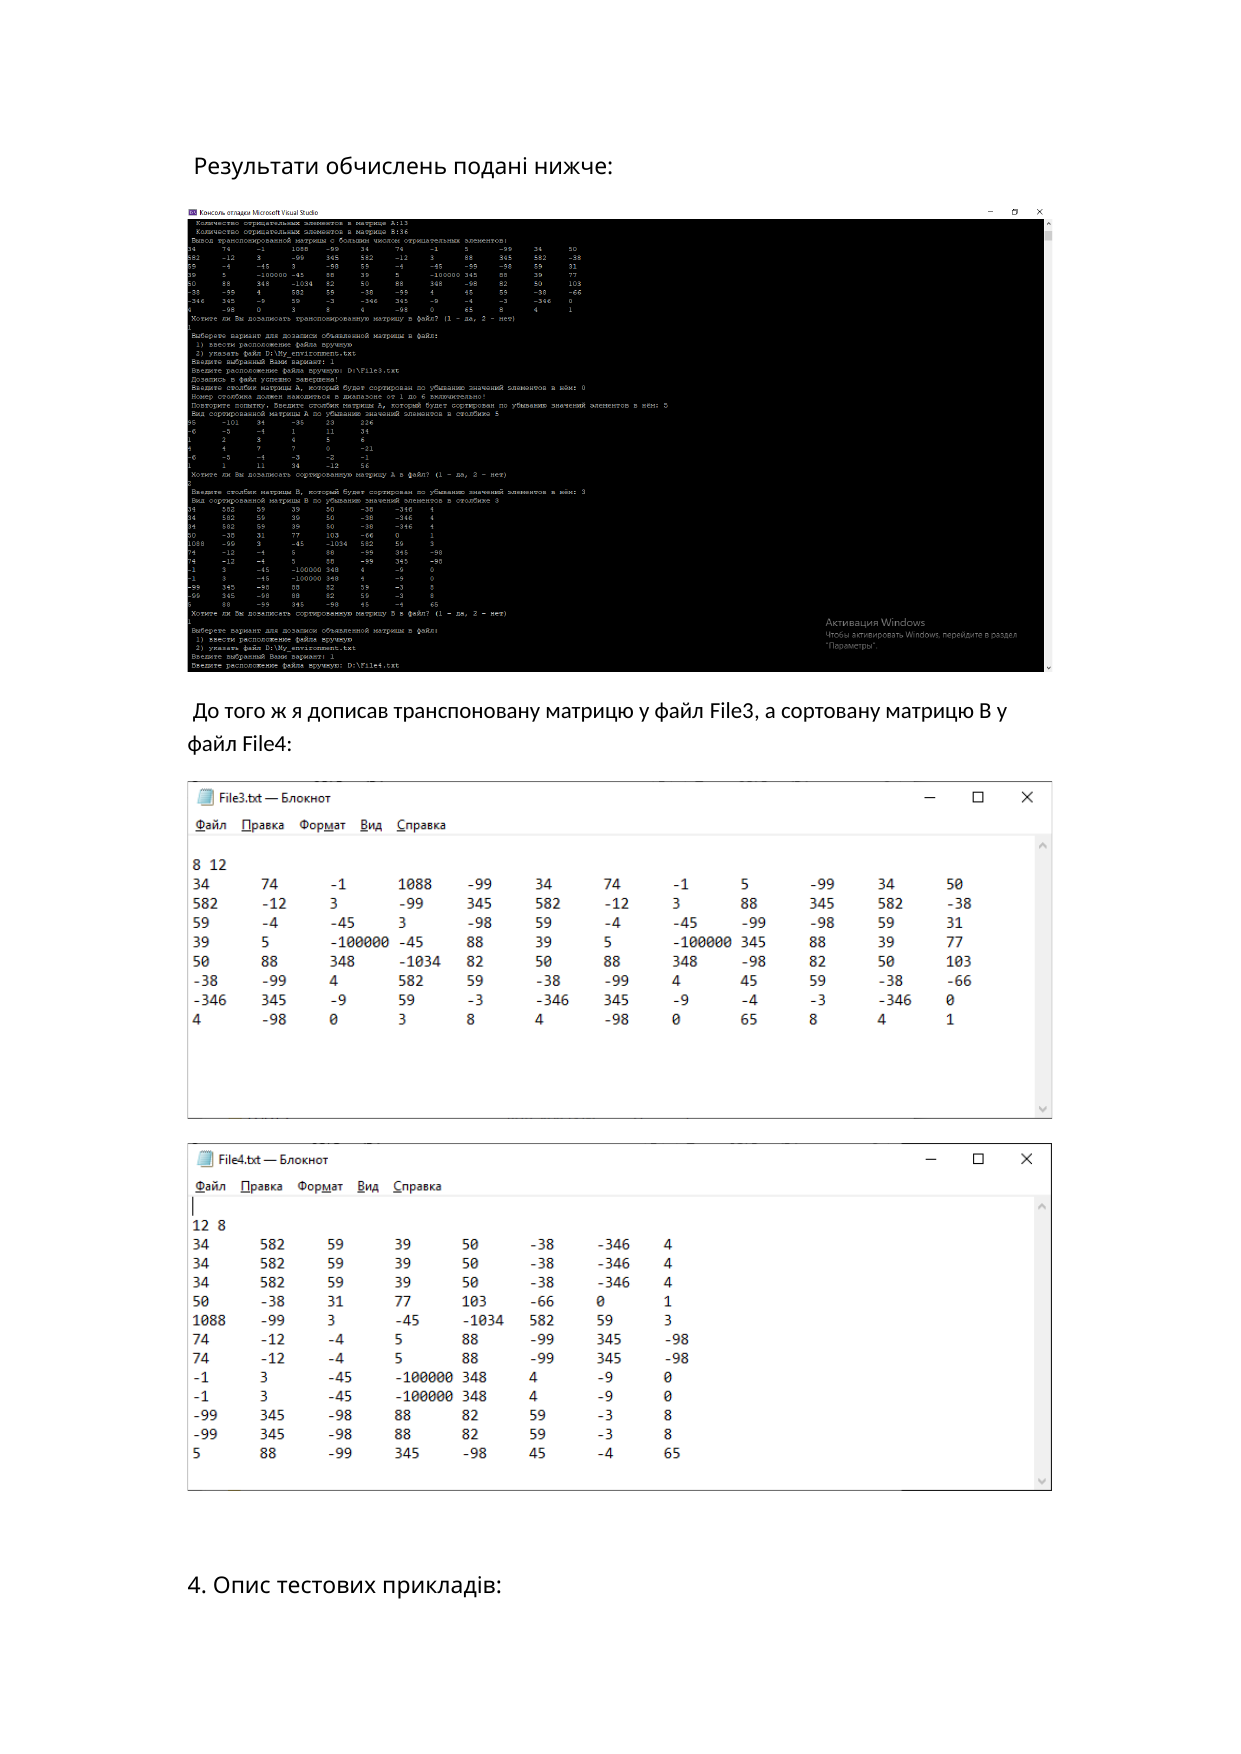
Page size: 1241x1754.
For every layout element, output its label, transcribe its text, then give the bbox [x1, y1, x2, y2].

list До того ж я дописав транспоновану матрицю у файл File3, а сортовану матрицю В у файл File4: [187, 697, 1053, 757]
picture [187, 1143, 1052, 1491]
list Опис тестових прикладів: [187, 1568, 1053, 1600]
picture [187, 781, 1053, 1119]
picture [187, 206, 1053, 672]
list Результати обчислень подані нижче: [187, 150, 1053, 181]
